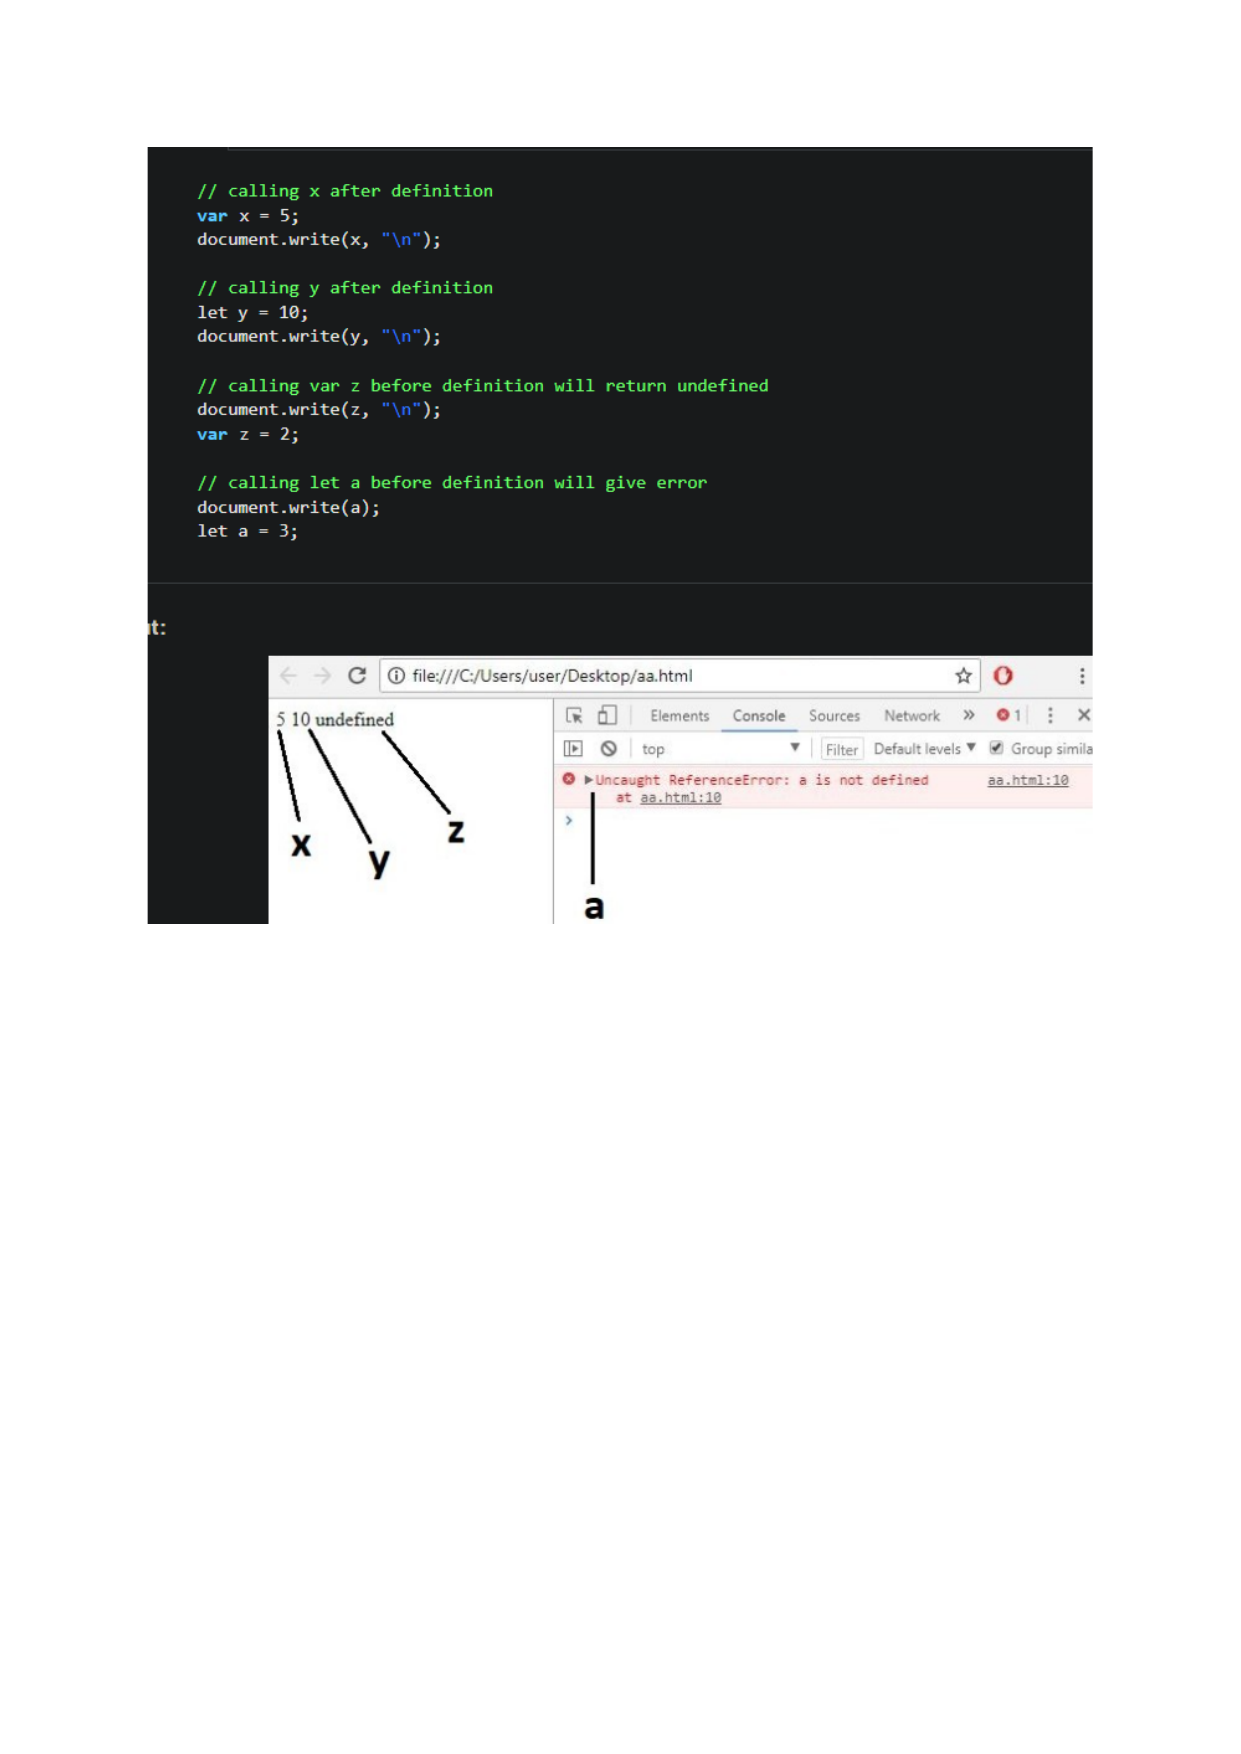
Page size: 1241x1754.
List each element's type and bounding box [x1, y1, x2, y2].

picture [147, 147, 1093, 924]
